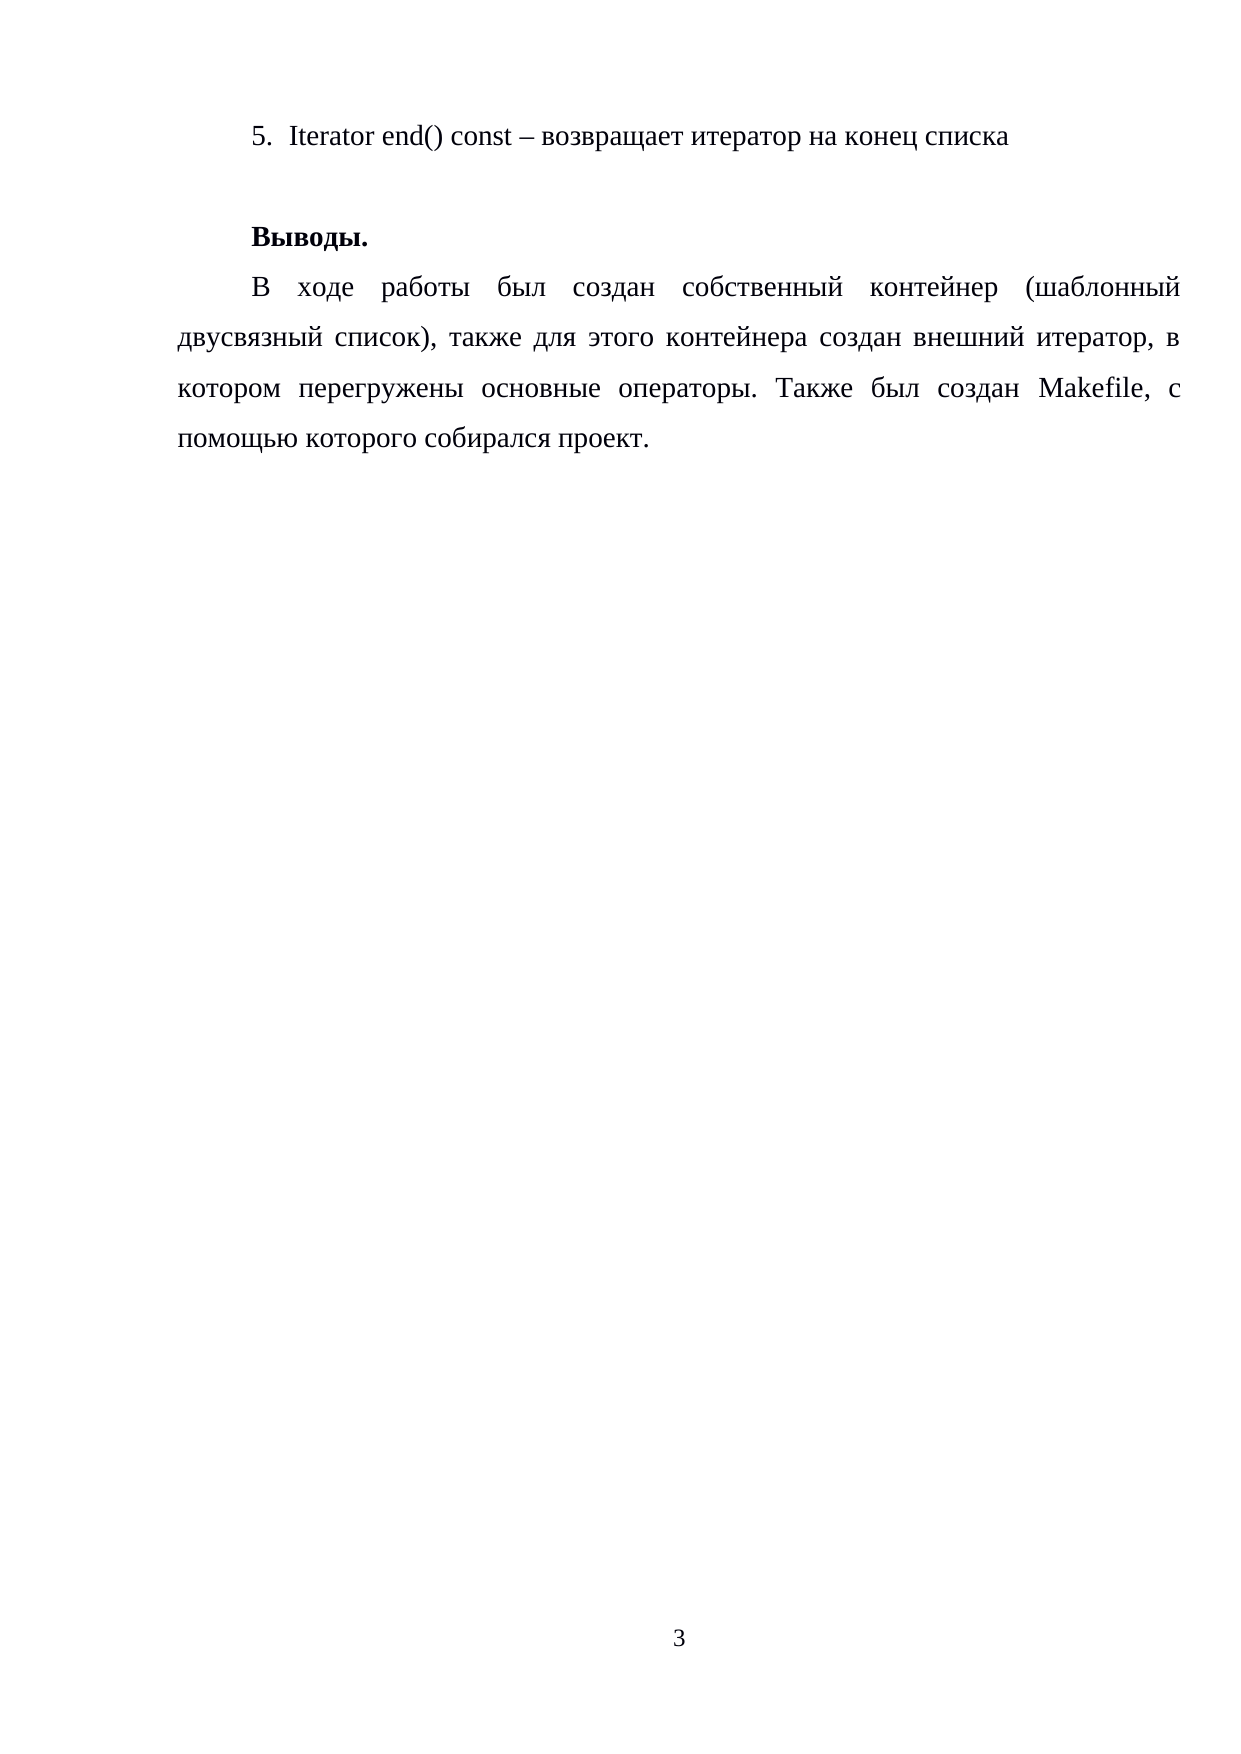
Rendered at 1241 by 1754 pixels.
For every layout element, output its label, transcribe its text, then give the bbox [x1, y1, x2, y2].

text В ходе работы был создан собственный контейнер (шаблонный двусвязный список), также для этого контейнера создан внешний итератор, в котором перегружены основные операторы. Также был создан Makefile, с помощью которого собирался проект. [177, 269, 1181, 453]
text Выводы. [177, 219, 1181, 252]
list Iterator end() const – возвращает итератор на конец списка [251, 118, 1181, 152]
